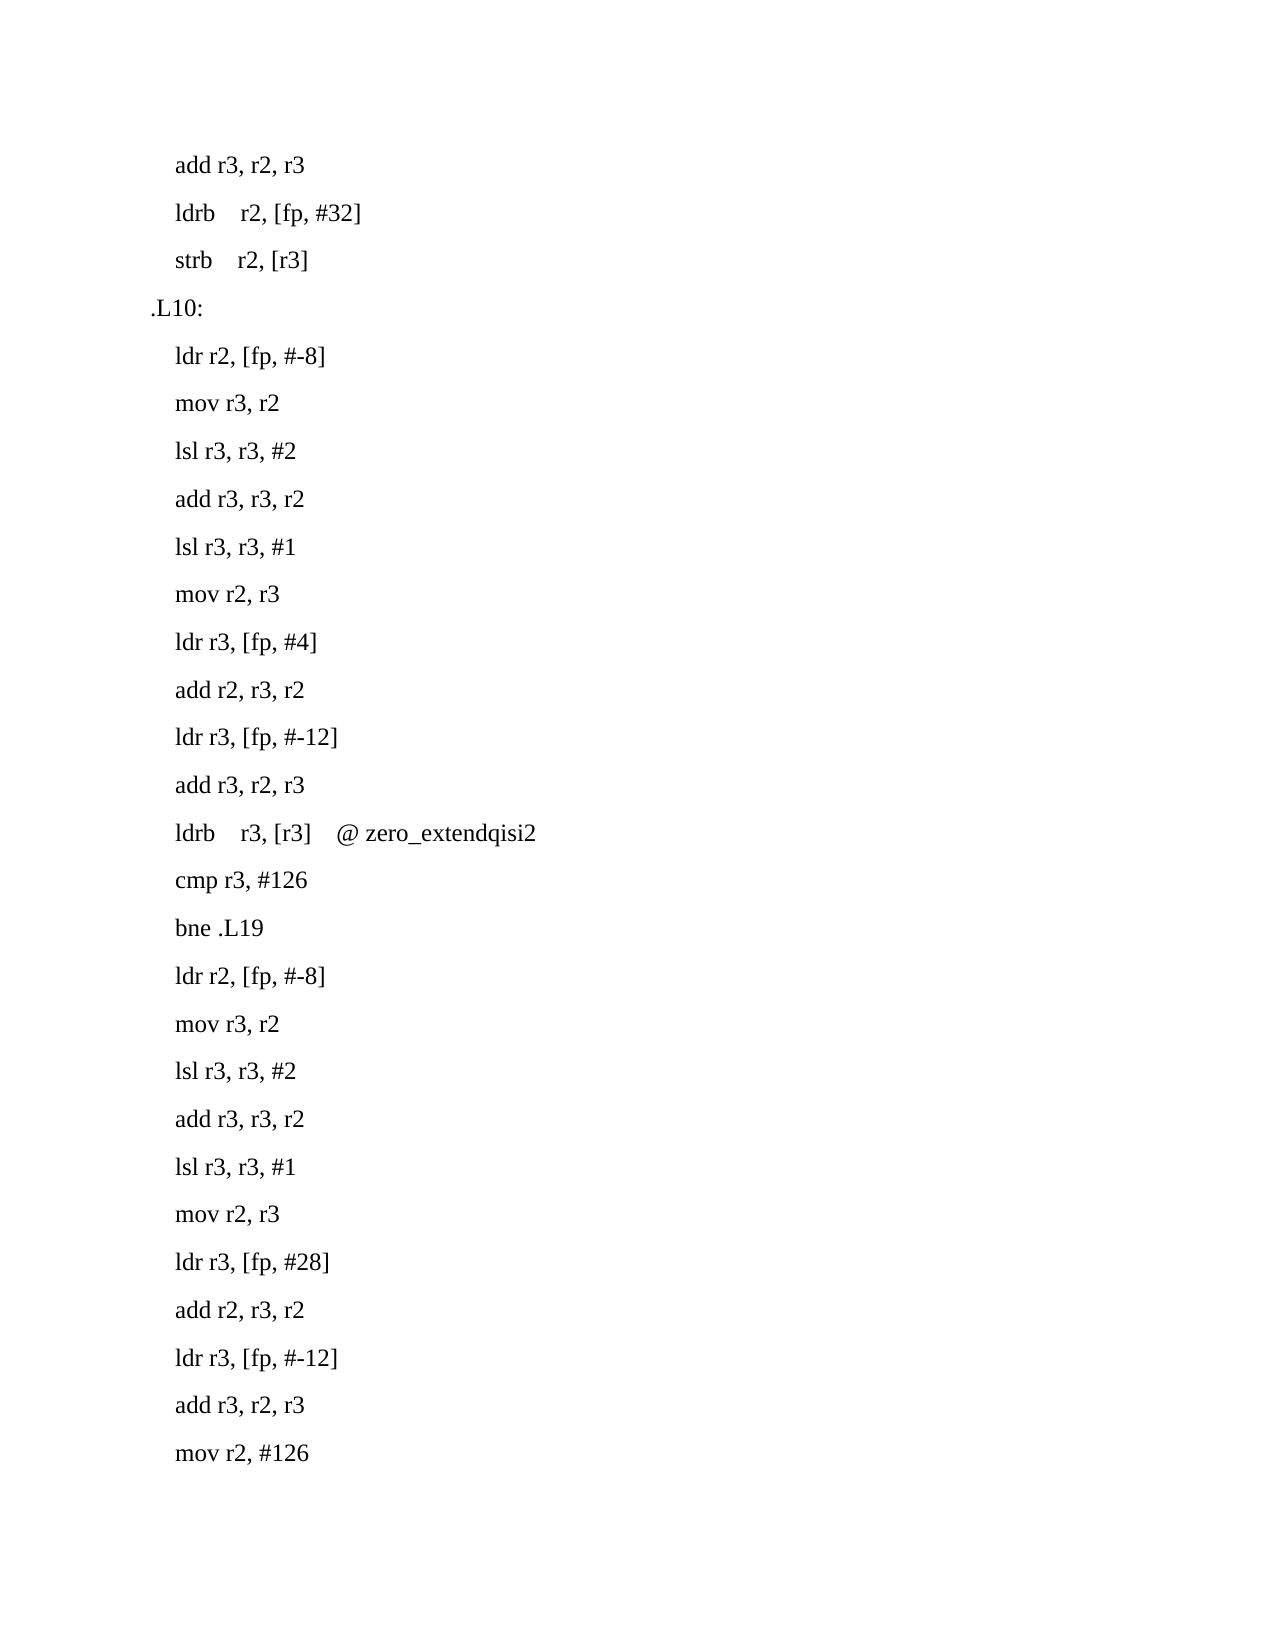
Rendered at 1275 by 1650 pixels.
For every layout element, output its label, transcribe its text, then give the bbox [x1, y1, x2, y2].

text cmp r3, #126 [150, 866, 1125, 894]
text lsl r3, r3, #2 [150, 1056, 1125, 1085]
text mov r3, r2 [150, 1009, 1125, 1037]
text ldr r3, [fp, #-12] [150, 722, 1125, 751]
text add r3, r2, r3 [150, 770, 1125, 799]
text add r3, r3, r2 [150, 1104, 1125, 1133]
text lsl r3, r3, #1 [150, 532, 1125, 560]
text add r3, r3, r2 [150, 484, 1125, 513]
text ldr r2, [fp, #-8] [150, 341, 1125, 369]
text mov r2, #126 [150, 1438, 1125, 1467]
text lsl r3, r3, #2 [150, 436, 1125, 465]
text lsl r3, r3, #1 [150, 1152, 1125, 1181]
text mov r3, r2 [150, 388, 1125, 417]
text ldr r3, [fp, #4] [150, 627, 1125, 656]
text add r2, r3, r2 [150, 1295, 1125, 1324]
text strb r2, [r3] [150, 245, 1125, 274]
text .L10: [150, 293, 1125, 322]
text ldrb r3, [r3] @ zero_extendqisi2 [150, 818, 1125, 847]
text bne .L19 [150, 913, 1125, 942]
text ldrb r2, [fp, #32] [150, 198, 1125, 226]
text mov r2, r3 [150, 1199, 1125, 1228]
text ldr r3, [fp, #-12] [150, 1343, 1125, 1371]
text mov r2, r3 [150, 579, 1125, 608]
text ldr r2, [fp, #-8] [150, 961, 1125, 990]
text add r3, r2, r3 [150, 1390, 1125, 1419]
text add r3, r2, r3 [150, 150, 1125, 179]
text add r2, r3, r2 [150, 675, 1125, 703]
text ldr r3, [fp, #28] [150, 1247, 1125, 1276]
